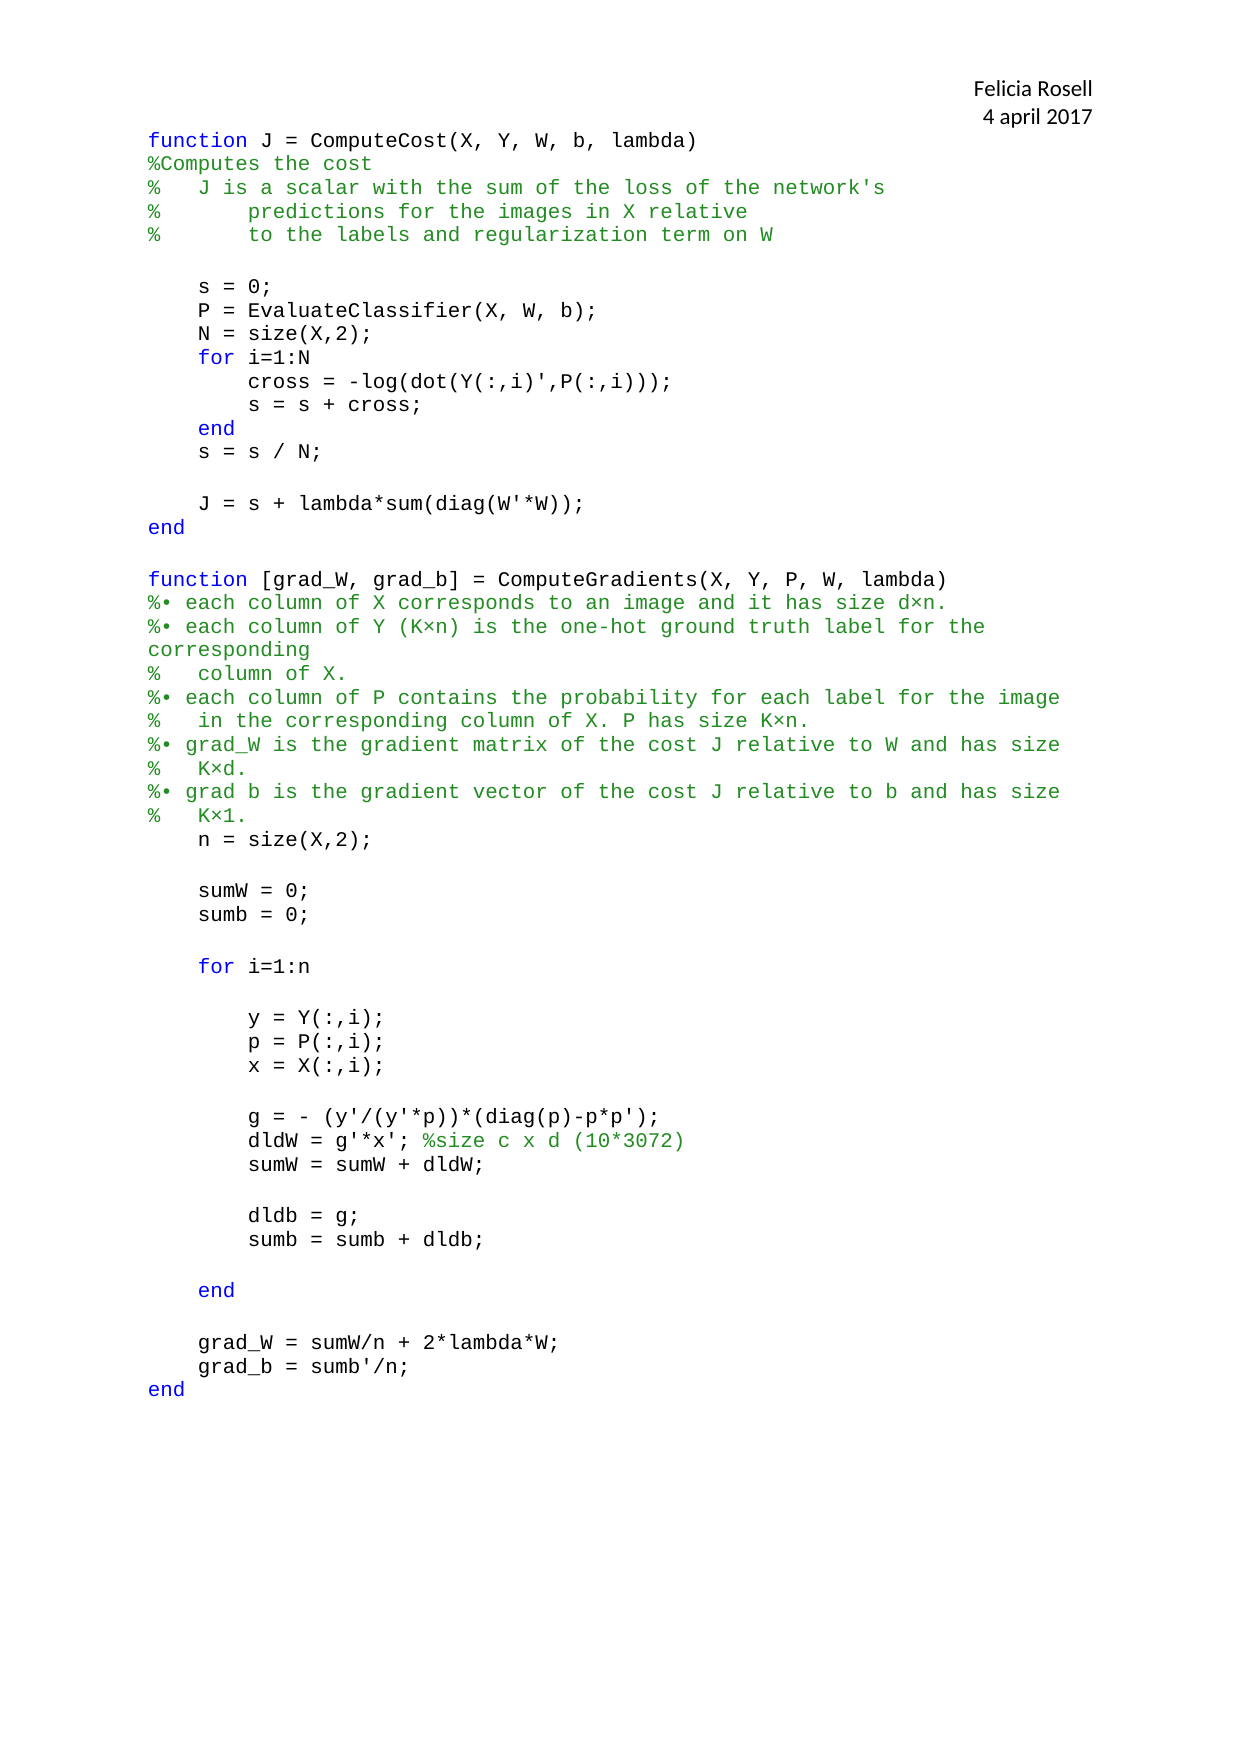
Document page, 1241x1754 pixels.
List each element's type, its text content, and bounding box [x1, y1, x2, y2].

text end [148, 517, 1093, 541]
text s = s + cross; [148, 394, 1093, 418]
text x = X(:,i); [148, 1054, 1093, 1078]
text % K×1. [148, 805, 1093, 829]
text sumW = sumW + dldW; [148, 1153, 1093, 1177]
text end [148, 418, 1093, 442]
text s = s / N; [148, 442, 1093, 465]
text %• grad b is the gradient vector of the cost J relative to b and has size [148, 781, 1093, 805]
text %• each column of X corresponds to an image and it has size d×n. [148, 592, 1093, 616]
text % to the labels and regularization term on W [148, 224, 1093, 248]
text s = 0; [148, 276, 1093, 300]
text sumb = 0; [148, 904, 1093, 928]
text sumW = 0; [148, 880, 1093, 904]
text %Computes the cost [148, 153, 1093, 177]
text % in the corresponding column of X. P has size K×n. [148, 710, 1093, 734]
text grad_W = sumW/n + 2*lambda*W; [148, 1332, 1093, 1356]
text dldW = g'*x'; %size c x d (10*3072) [148, 1130, 1093, 1153]
text % predictions for the images in X relative [148, 201, 1093, 224]
text grad_b = sumb'/n; [148, 1356, 1093, 1379]
text for i=1:n [148, 956, 1093, 979]
text p = P(:,i); [148, 1031, 1093, 1054]
text end [148, 1281, 1093, 1304]
text function J = ComputeCost(X, Y, W, b, lambda) [148, 130, 1093, 153]
text g = - (y'/(y'*p))*(diag(p)-p*p'); [148, 1106, 1093, 1130]
text N = size(X,2); [148, 323, 1093, 347]
text P = EvaluateClassifier(X, W, b); [148, 300, 1093, 323]
text end [148, 1379, 1093, 1403]
text for i=1:N [148, 347, 1093, 371]
text % K×d. [148, 758, 1093, 781]
text %• grad_W is the gradient matrix of the cost J relative to W and has size [148, 734, 1093, 758]
text %• each column of Y (K×n) is the one-hot ground truth label for the corresponding [148, 616, 1093, 663]
text n = size(X,2); [148, 829, 1093, 852]
text % J is a scalar with the sum of the loss of the network's [148, 177, 1093, 201]
text sumb = sumb + dldb; [148, 1229, 1093, 1252]
text cross = -log(dot(Y(:,i)',P(:,i))); [148, 371, 1093, 394]
text dldb = g; [148, 1205, 1093, 1229]
text y = Y(:,i); [148, 1007, 1093, 1031]
text J = s + lambda*sum(diag(W'*W)); [148, 493, 1093, 517]
text %• each column of P contains the probability for each label for the image [148, 687, 1093, 710]
text % column of X. [148, 663, 1093, 687]
text function [grad_W, grad_b] = ComputeGradients(X, Y, P, W, lambda) [148, 568, 1093, 592]
